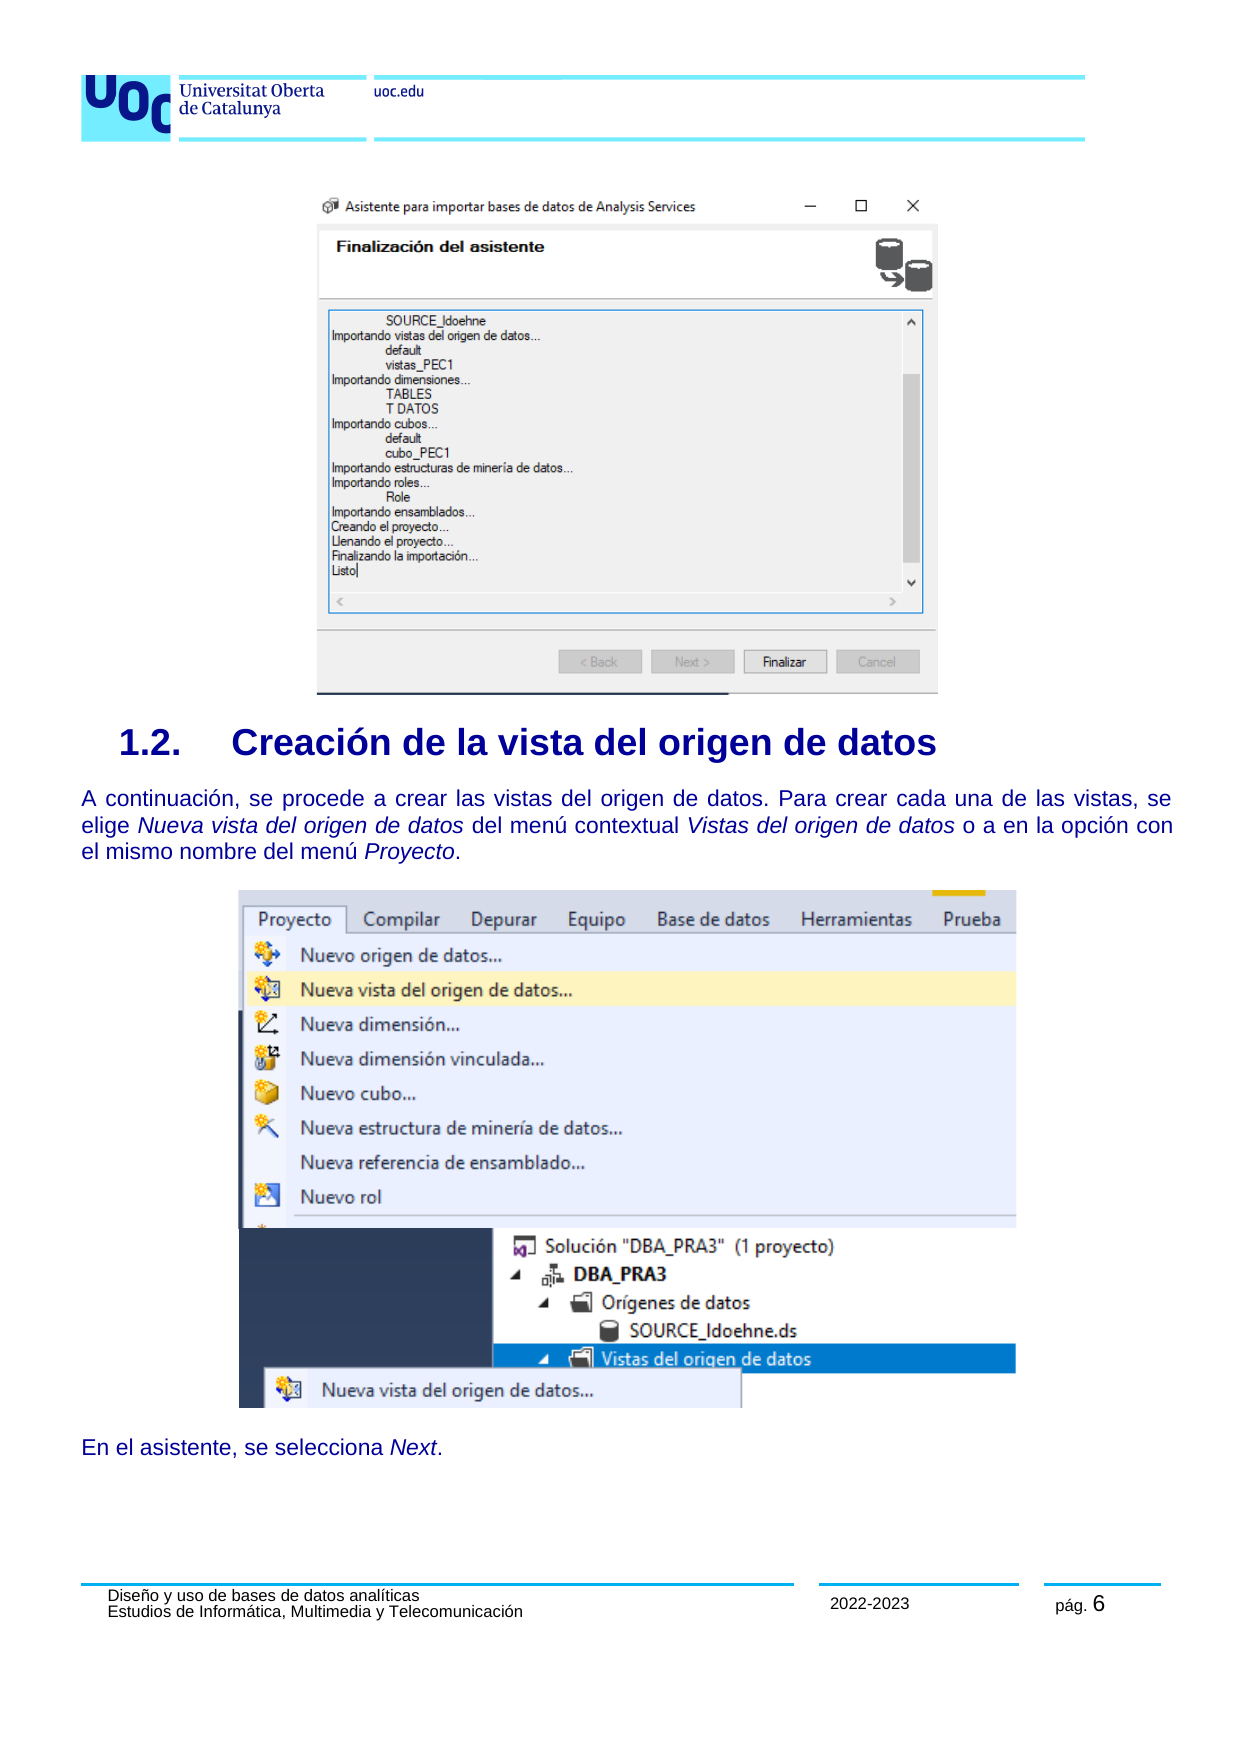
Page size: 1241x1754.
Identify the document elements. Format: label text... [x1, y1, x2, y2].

picture [81, 75, 1085, 142]
picture [238, 890, 1017, 1408]
subtitle Creación de la vista del origen de datos [119, 721, 1173, 764]
text A continuación, se procede a crear las vistas del origen de datos. Para crear cada una de las vistas, se elige Nueva vista del origen de datos del menú contextual Vistas del origen de datos o a en la opción con el mismo nombre del menú Proyecto. [81, 785, 1173, 864]
picture [316, 192, 938, 695]
text En el asistente, se selecciona Next. [81, 1434, 1173, 1461]
